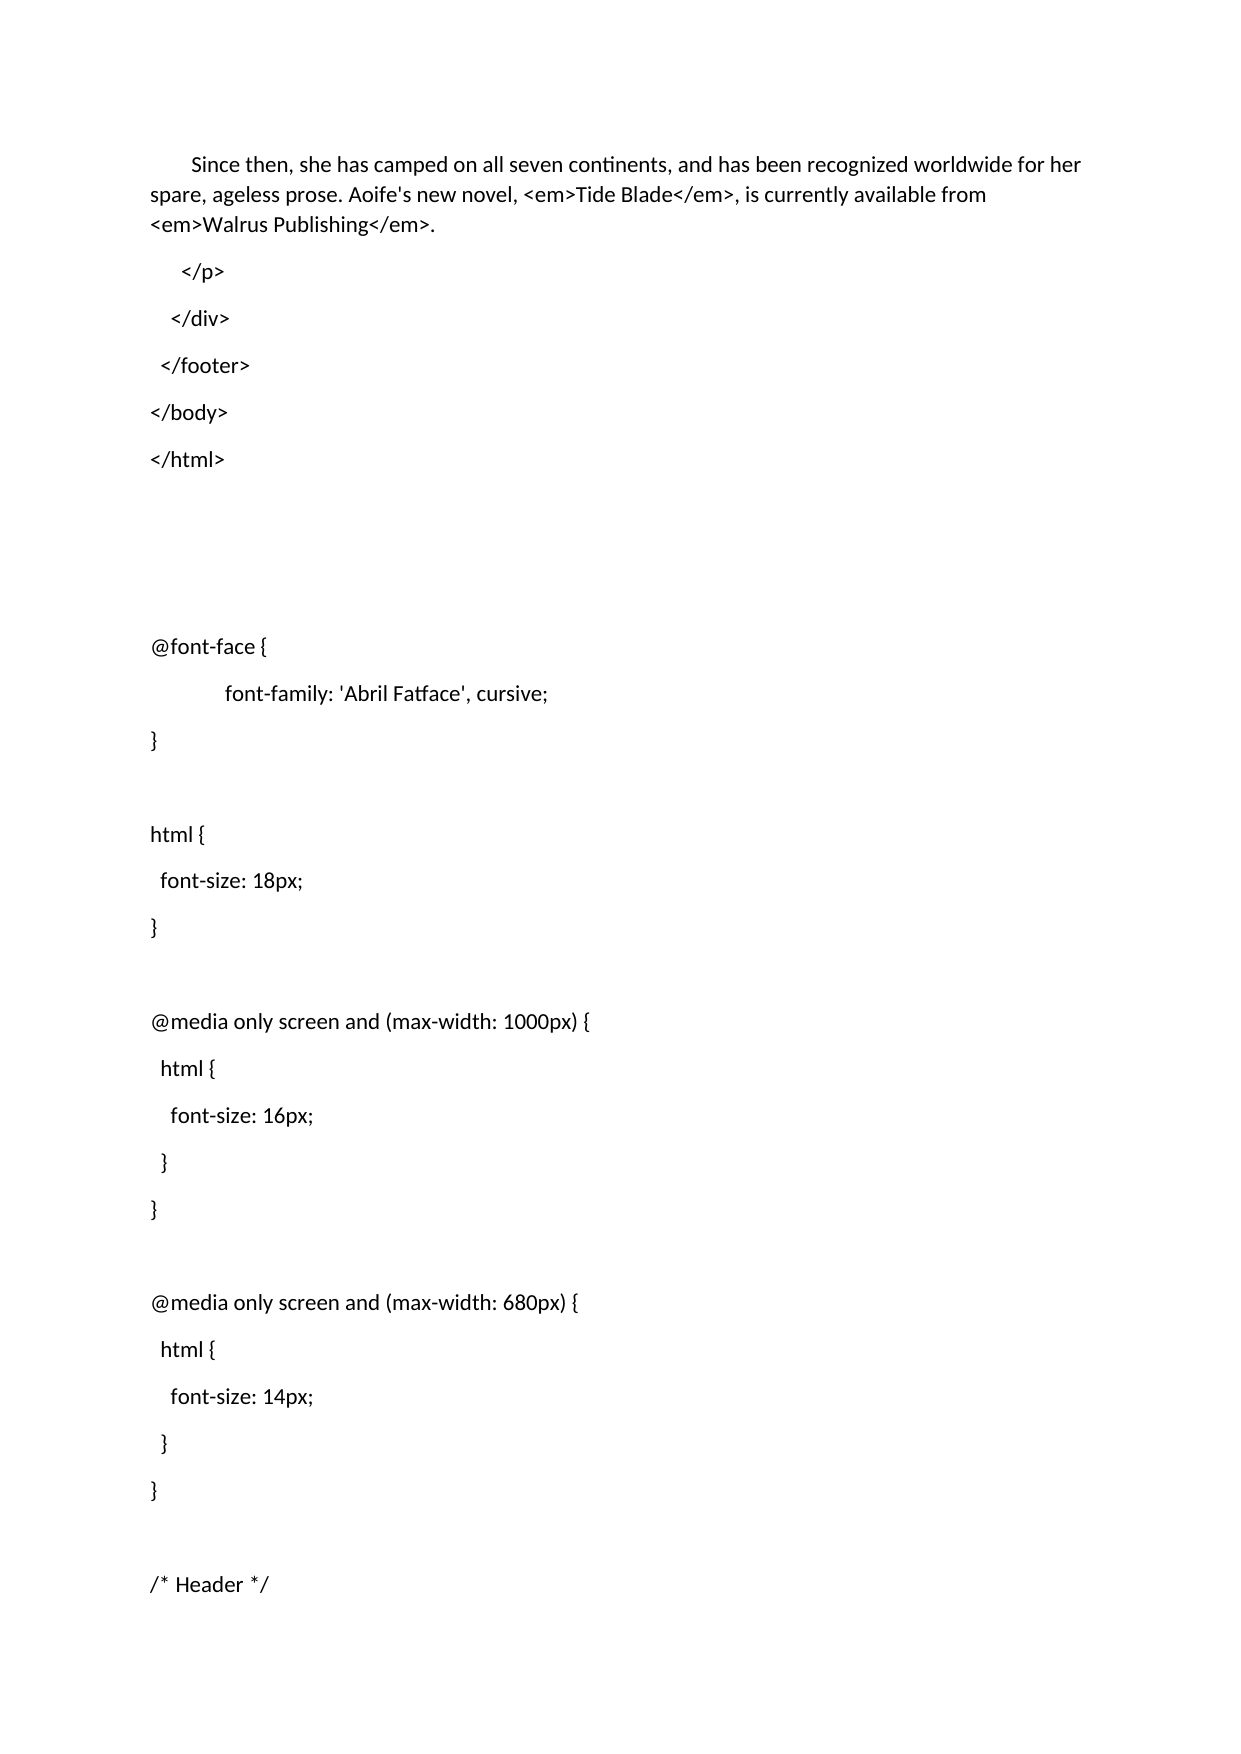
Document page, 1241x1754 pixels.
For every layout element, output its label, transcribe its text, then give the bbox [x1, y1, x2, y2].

text } [150, 726, 1090, 754]
text html { [150, 1335, 1090, 1363]
text font-size: 14px; [150, 1382, 1090, 1410]
text } [150, 1429, 1090, 1457]
text } [150, 1195, 1090, 1223]
text } [150, 913, 1090, 942]
text @media only screen and (max-width: 680px) { [150, 1288, 1090, 1317]
text /* Header */ [150, 1570, 1090, 1598]
text } [150, 1476, 1090, 1504]
text } [150, 1148, 1090, 1176]
text font-family: 'Abril Fatface', cursive; [150, 679, 1090, 707]
text font-size: 18px; [150, 867, 1090, 895]
text @font-face { [150, 632, 1090, 660]
text </div> [150, 304, 1090, 332]
text </p> [150, 257, 1090, 285]
text html { [150, 1054, 1090, 1082]
text font-size: 16px; [150, 1101, 1090, 1129]
text html { [150, 820, 1090, 848]
text </body> [150, 398, 1090, 426]
text </html> [150, 445, 1090, 473]
text </footer> [150, 351, 1090, 379]
text @media only screen and (max-width: 1000px) { [150, 1007, 1090, 1035]
text Since then, she has camped on all seven continents, and has been recognized worldwide for her spare, ageless prose. Aoife's new novel, <em>Tide Blade</em>, is currently available from <em>Walrus Publishing</em>. [150, 150, 1090, 238]
